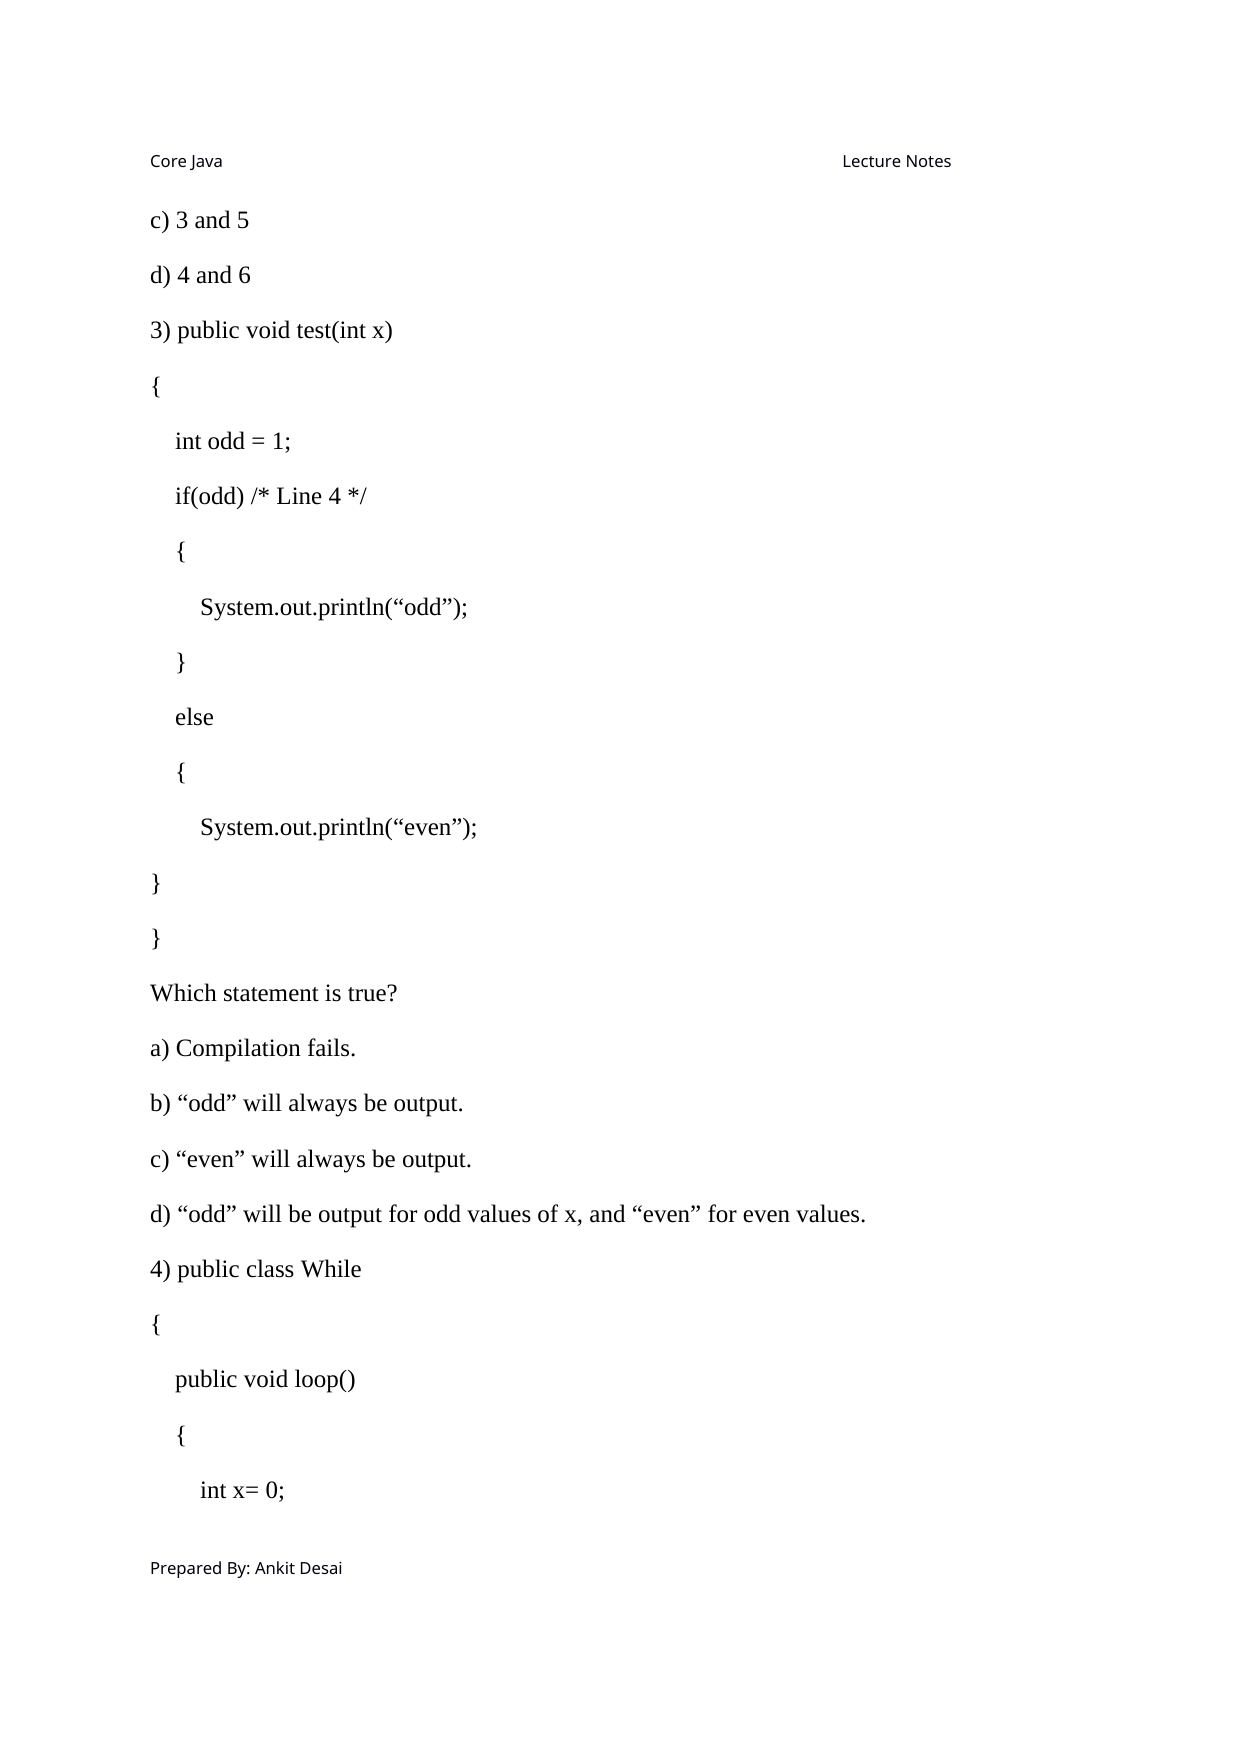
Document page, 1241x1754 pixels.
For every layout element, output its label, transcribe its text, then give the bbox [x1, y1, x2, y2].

text { [150, 752, 1090, 786]
text { [150, 531, 1090, 565]
text else [150, 696, 1090, 731]
text } [150, 641, 1090, 676]
text 3) public void test(int x) [150, 310, 1090, 344]
text } [150, 917, 1090, 952]
text System.out.println(“even”); [150, 807, 1090, 841]
text System.out.println(“odd”); [150, 586, 1090, 620]
text 4) public class While [150, 1248, 1090, 1283]
text c) 3 and 5 [150, 199, 1090, 234]
text { [150, 1304, 1090, 1338]
text d) “odd” will be output for odd values of x, and “even” for even values. [150, 1193, 1090, 1228]
text int odd = 1; [150, 420, 1090, 455]
text public void loop() [150, 1359, 1090, 1393]
text a) Compilation fails. [150, 1028, 1090, 1062]
text Which statement is true? [150, 972, 1090, 1007]
text int x= 0; [150, 1469, 1090, 1504]
text c) “even” will always be output. [150, 1138, 1090, 1172]
text { [150, 1414, 1090, 1448]
text b) “odd” will always be output. [150, 1083, 1090, 1117]
text d) 4 and 6 [150, 255, 1090, 289]
text if(odd) /* Line 4 */ [150, 476, 1090, 510]
text } [150, 862, 1090, 896]
text { [150, 365, 1090, 399]
